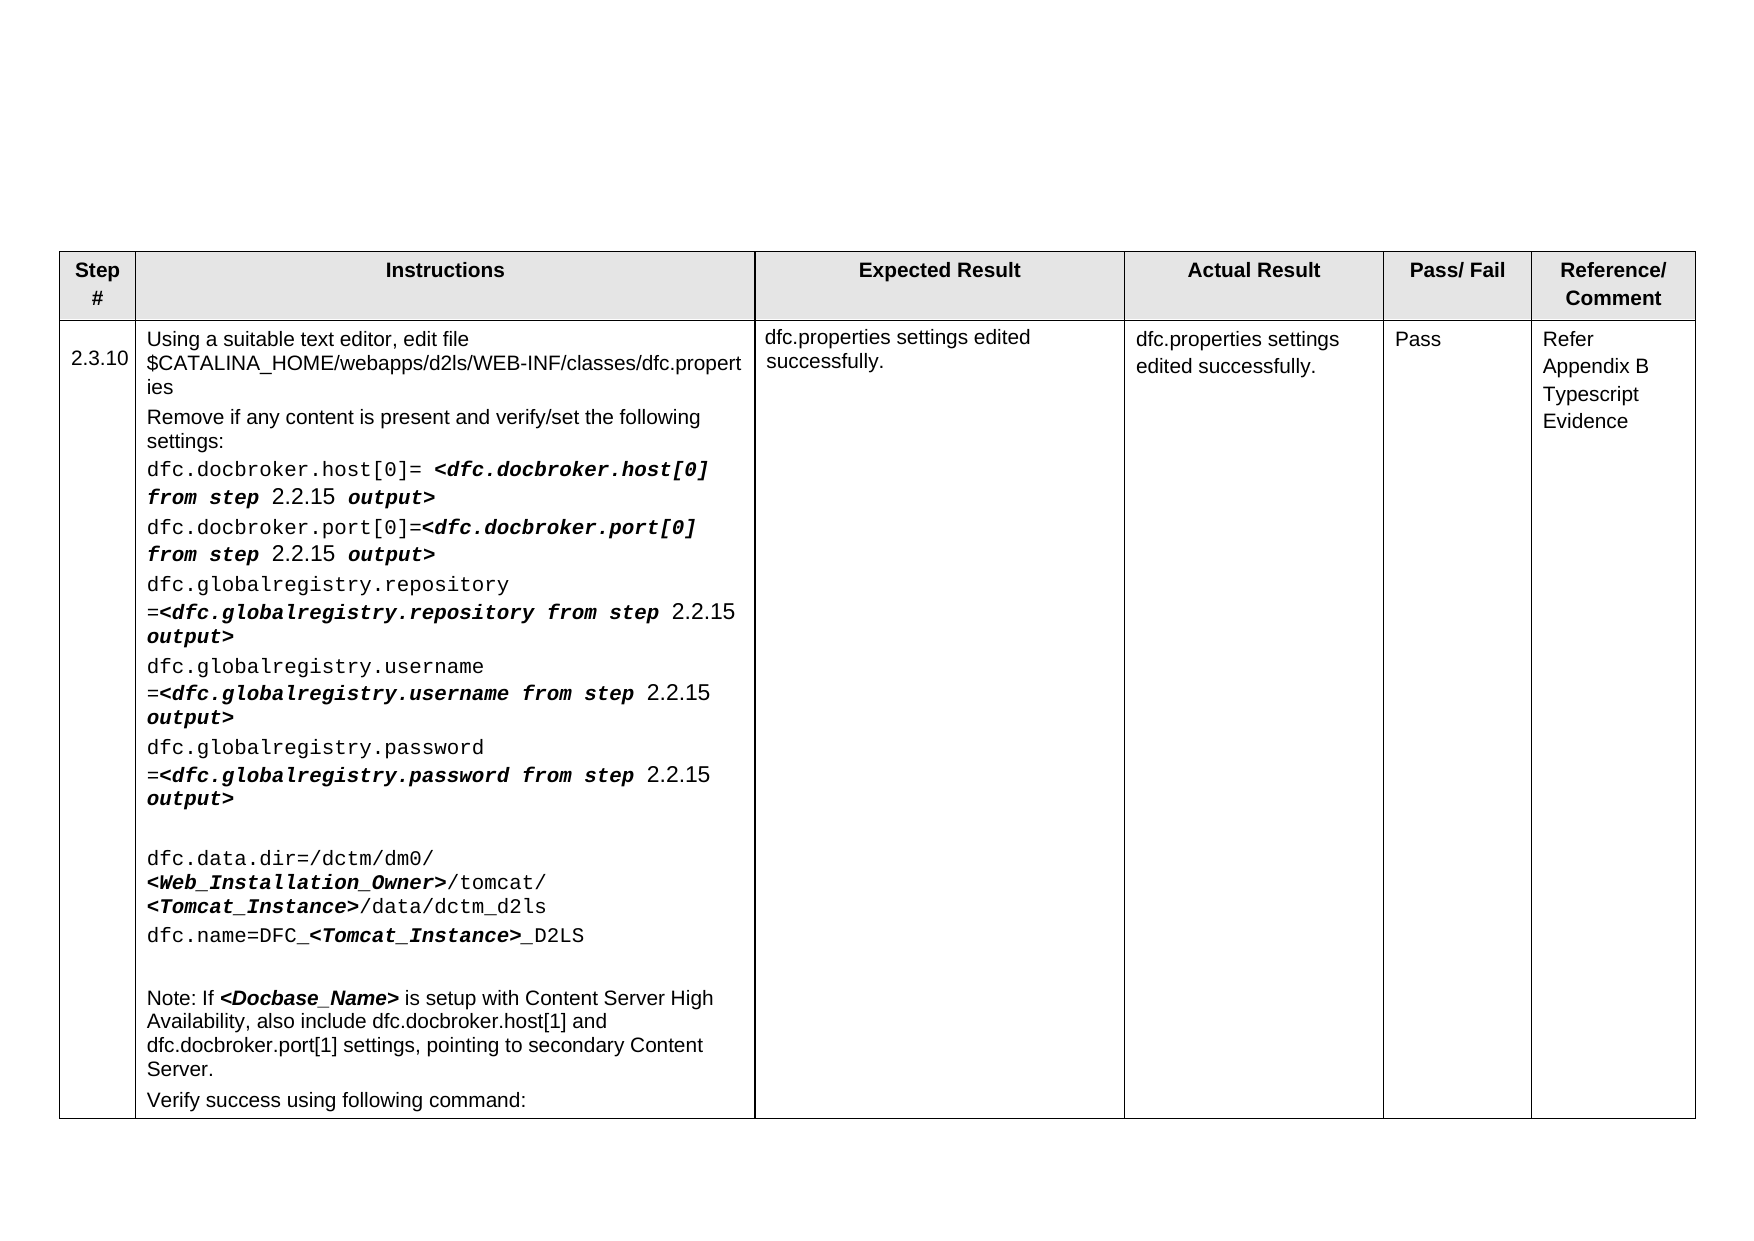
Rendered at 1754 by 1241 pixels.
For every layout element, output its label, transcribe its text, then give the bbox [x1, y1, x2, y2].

table_header Actual Result [1125, 252, 1383, 319]
table_header Pass/ Fail [1384, 252, 1531, 319]
table_header Expected Result [756, 252, 1124, 319]
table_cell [1125, 321, 1383, 1118]
table_cell Refer Appendix B Typescript Evidence [1532, 321, 1695, 1118]
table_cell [136, 321, 754, 1118]
table_header Instructions [136, 252, 754, 319]
table_header Step # [60, 252, 135, 319]
table_cell [60, 321, 135, 1118]
table_cell Pass [1384, 321, 1531, 1118]
table_header Reference/ Comment [1532, 252, 1695, 319]
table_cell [756, 321, 1124, 1118]
